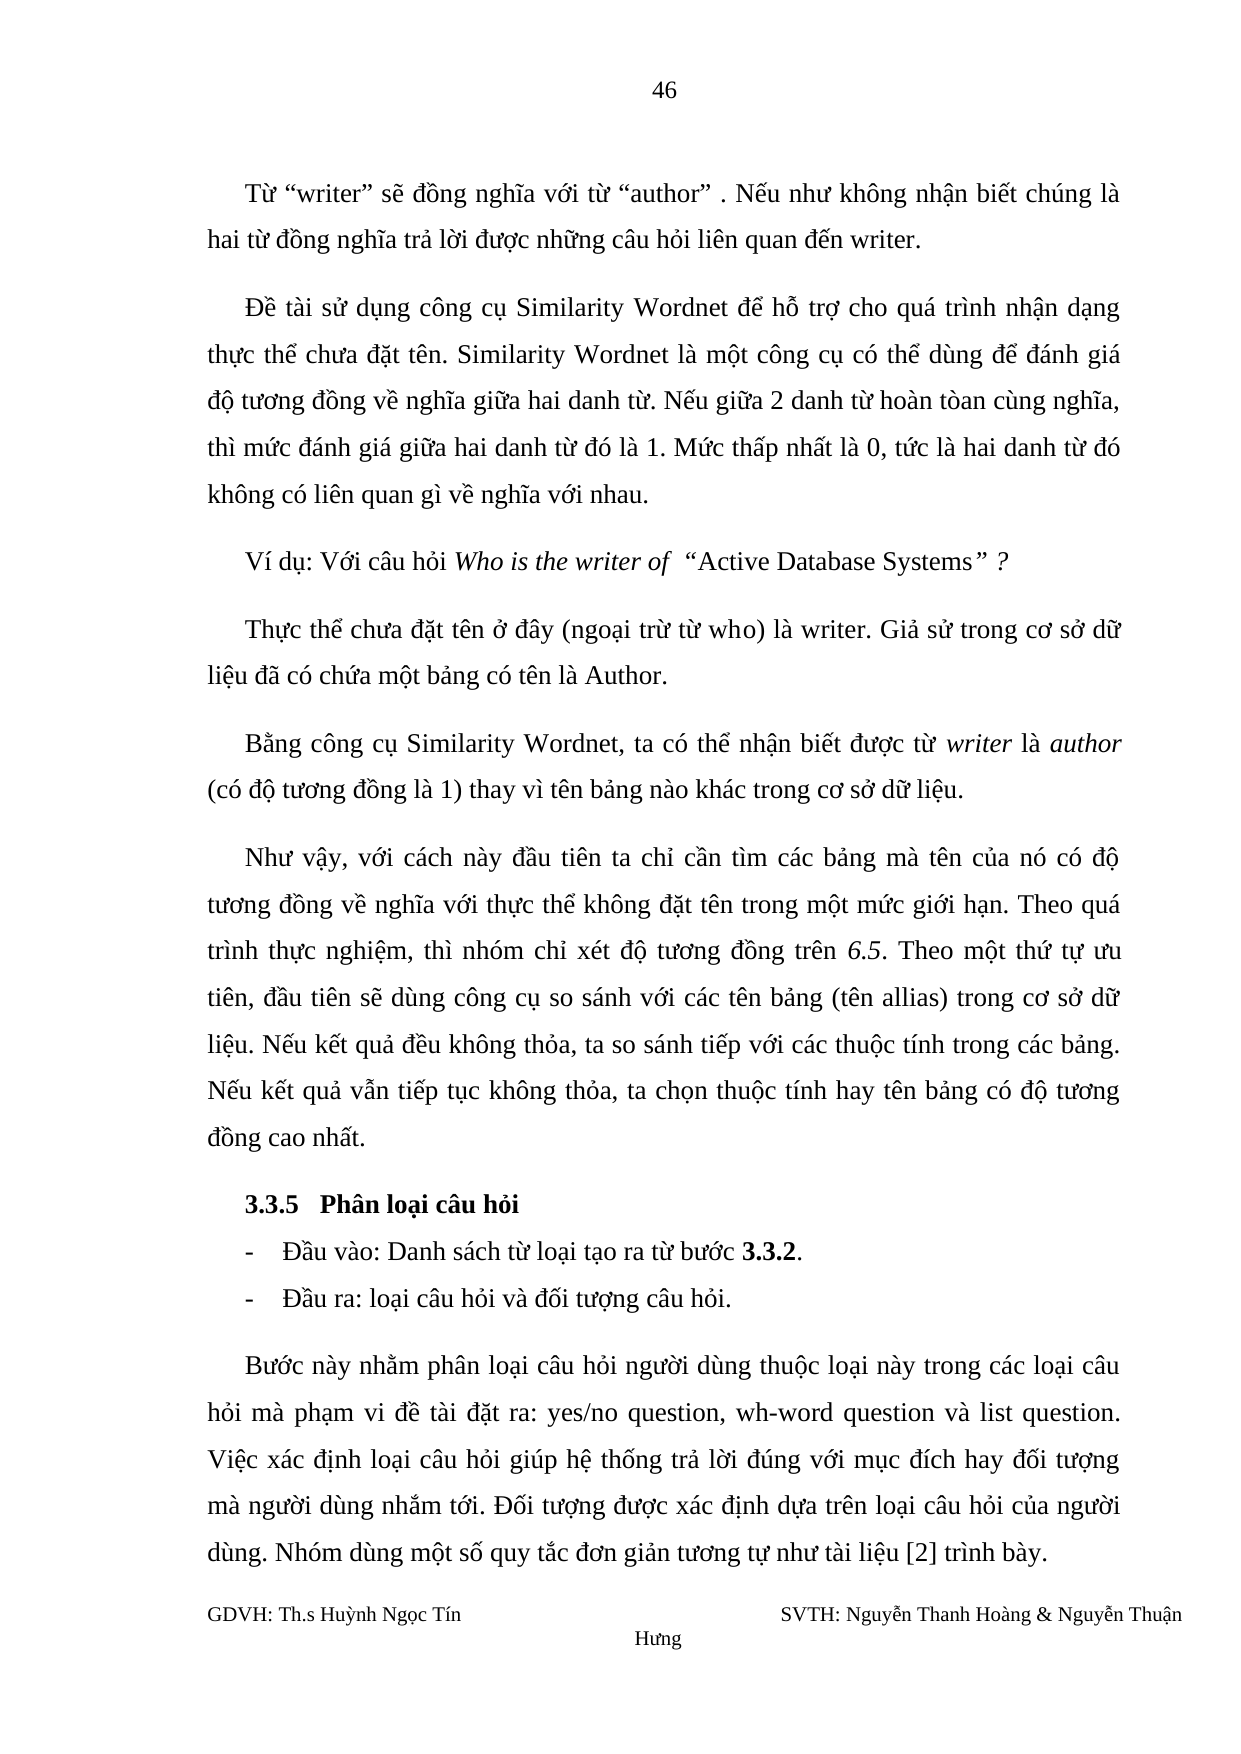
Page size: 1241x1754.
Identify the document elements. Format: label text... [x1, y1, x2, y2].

text Đề tài sử dụng công cụ Similarity Wordnet để hỗ trợ cho quá trình nhận dạng thực thể chưa đặt tên. Similarity Wordnet là một công cụ có thể dùng để đánh giá độ tương đồng về nghĩa giữa hai danh từ. Nếu giữa 2 danh từ hoàn tòan cùng nghĩa, thì mức đánh giá giữa hai danh từ đó là 1. Mức thấp nhất là 0, tức là hai danh từ đó không có liên quan gì về nghĩa với nhau. [207, 291, 1122, 509]
text Bằng công cụ Similarity Wordnet, ta có thể nhận biết được từ writer là author (có độ tương đồng là 1) thay vì tên bảng nào khác trong cơ sở dữ liệu. [207, 727, 1122, 805]
text Như vậy, với cách này đầu tiên ta chỉ cần tìm các bảng mà tên của nó có độ tương đồng về nghĩa với thực thể không đặt tên trong một mức giới hạn. Theo quá trình thực nghiệm, thì nhóm chỉ xét độ tương đồng trên 6.5. Theo một thứ tự ưu tiên, đầu tiên sẽ dùng công cụ so sánh với các tên bảng (tên allias) trong cơ sở dữ liệu. Nếu kết quả đều không thỏa, ta so sánh tiếp với các thuộc tính trong các bảng. Nếu kết quả vẫn tiếp tục không thỏa, ta chọn thuộc tính hay tên bảng có độ tương đồng cao nhất. [207, 841, 1122, 1152]
text Bước này nhằm phân loại câu hỏi người dùng thuộc loại này trong các loại câu hỏi mà phạm vi đề tài đặt ra: yes/no question, wh-word question và list question. Việc xác định loại câu hỏi giúp hệ thống trả lời đúng với mục đích hay đối tượng mà người dùng nhắm tới. Đối tượng được xác định dựa trên loại câu hỏi của người dùng. Nhóm dùng một số quy tắc đơn giản tương tự như tài liệu [2] trình bày. [207, 1349, 1122, 1567]
list Phân loại câu hỏi [244, 1189, 1122, 1220]
text Ví dụ: Với câu hỏi Who is the writer of “Active Database Systems” ? [207, 545, 1122, 576]
list Đầu vào: Danh sách từ loại tạo ra từ bước 3.3.2. [244, 1235, 1122, 1266]
text Từ “writer” sẽ đồng nghĩa với từ “author” . Nếu như không nhận biết chúng là hai từ đồng nghĩa trả lời được những câu hỏi liên quan đến writer. [207, 177, 1122, 255]
text Thực thể chưa đặt tên ở đây (ngoại trừ từ who) là writer. Giả sử trong cơ sở dữ liệu đã có chứa một bảng có tên là Author. [207, 613, 1122, 691]
list Đầu ra: loại câu hỏi và đối tượng câu hỏi. [244, 1282, 1122, 1313]
